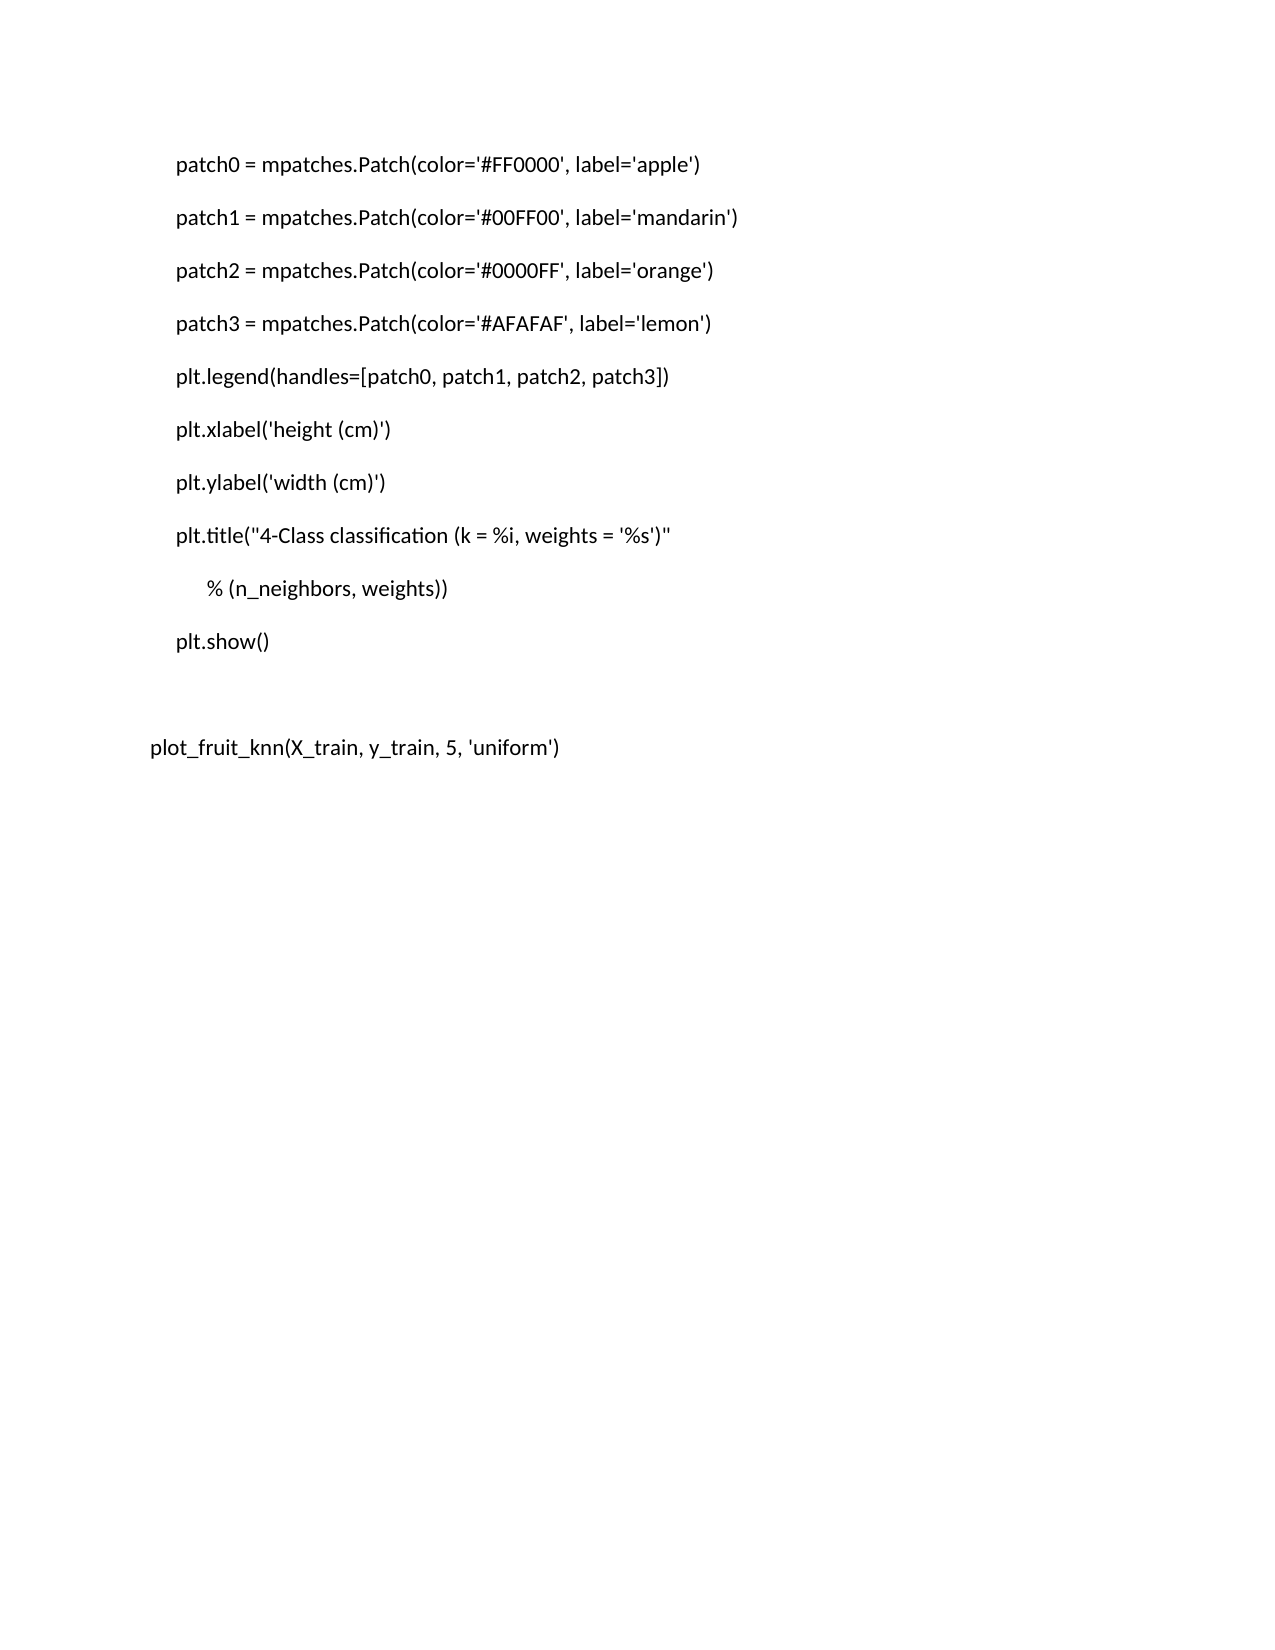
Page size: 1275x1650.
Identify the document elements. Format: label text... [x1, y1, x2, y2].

text patch2 = mpatches.Patch(color='#0000FF', label='orange') [150, 256, 1125, 284]
text patch1 = mpatches.Patch(color='#00FF00', label='mandarin') [150, 203, 1125, 231]
text plt.ylabel('width (cm)') [150, 468, 1125, 496]
text plt.legend(handles=[patch0, patch1, patch2, patch3]) [150, 362, 1125, 390]
text plot_fruit_knn(X_train, y_train, 5, 'uniform') [150, 733, 1125, 761]
text plt.title("4-Class classification (k = %i, weights = '%s')" [150, 521, 1125, 549]
text % (n_neighbors, weights)) [150, 574, 1125, 602]
text plt.xlabel('height (cm)') [150, 415, 1125, 443]
text plt.show() [150, 627, 1125, 655]
text patch3 = mpatches.Patch(color='#AFAFAF', label='lemon') [150, 309, 1125, 337]
text patch0 = mpatches.Patch(color='#FF0000', label='apple') [150, 150, 1125, 178]
